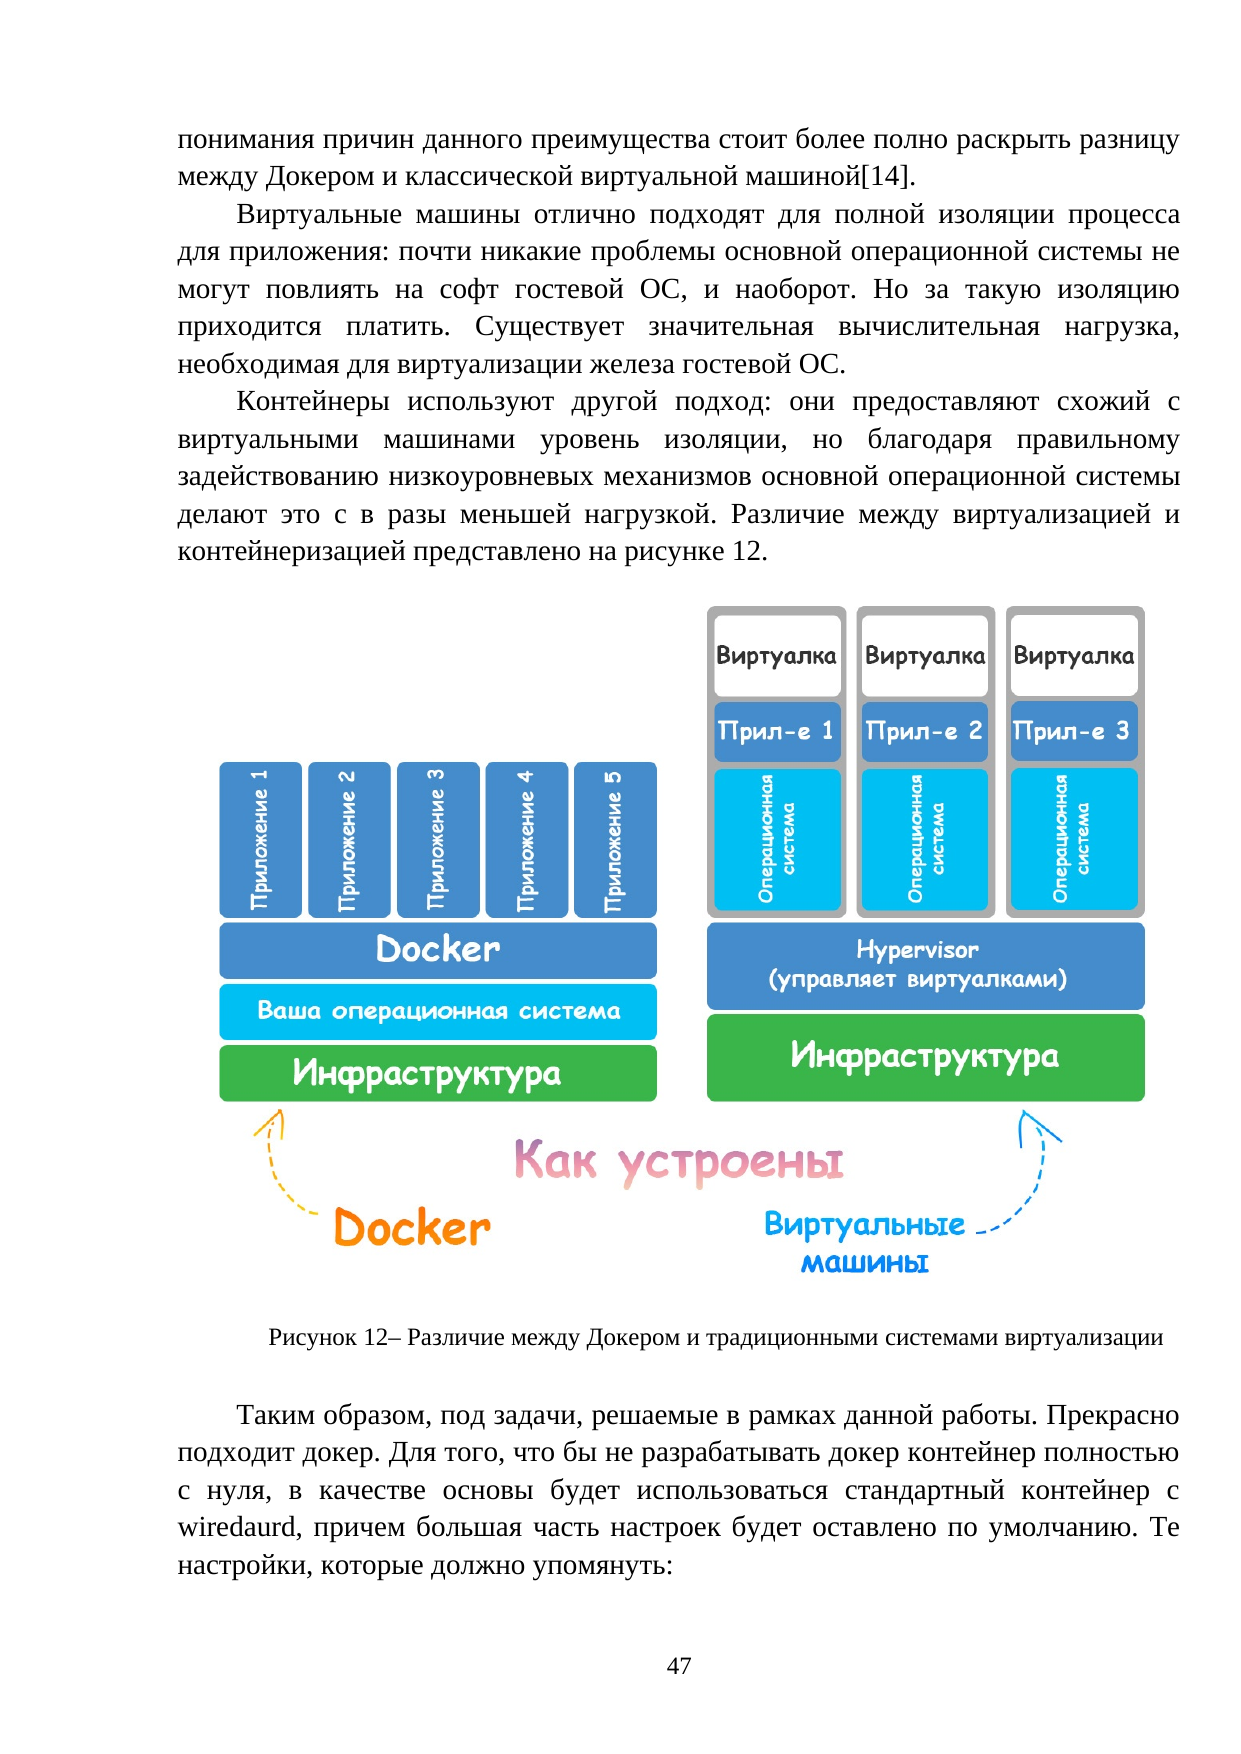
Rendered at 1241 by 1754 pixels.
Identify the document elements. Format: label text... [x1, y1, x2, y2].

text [177, 118, 1181, 193]
text Таким образом, под задачи, решаемые в рамках данной работы. Прекрасно подходит докер. Для того, что бы не разрабатывать докер контейнер полностью с нуля, в качестве основы будет использоваться стандартный контейнер с wiredaurd, причем большая часть настроек будет оставлено по умолчанию. Те настройки, которые должно упомянуть: [177, 1394, 1181, 1582]
text Контейнеры используют другой подход: они предоставляют схожий с виртуальными машинами уровень изоляции, но благодаря правильному задействованию низкоуровневых механизмов основной операционной системы делают это с в разы меньшей нагрузкой. Различие между виртуализацией и контейнеризацией представлено на рисунке 12. [177, 381, 1181, 568]
picture [192, 580, 1166, 1296]
text Виртуальные машины отлично подходят для полной изоляции процесса для приложения: почти никакие проблемы основной операционной системы не могут повлиять на софт гостевой ОС, и наоборот. Но за такую изоляцию приходится платить. Существует значительная вычислительная нагрузка, необходимая для виртуализации железа гостевой ОС. [177, 193, 1181, 381]
text Рисунок 12– Различие между Докером и традиционными системами виртуализации [177, 1322, 1181, 1351]
